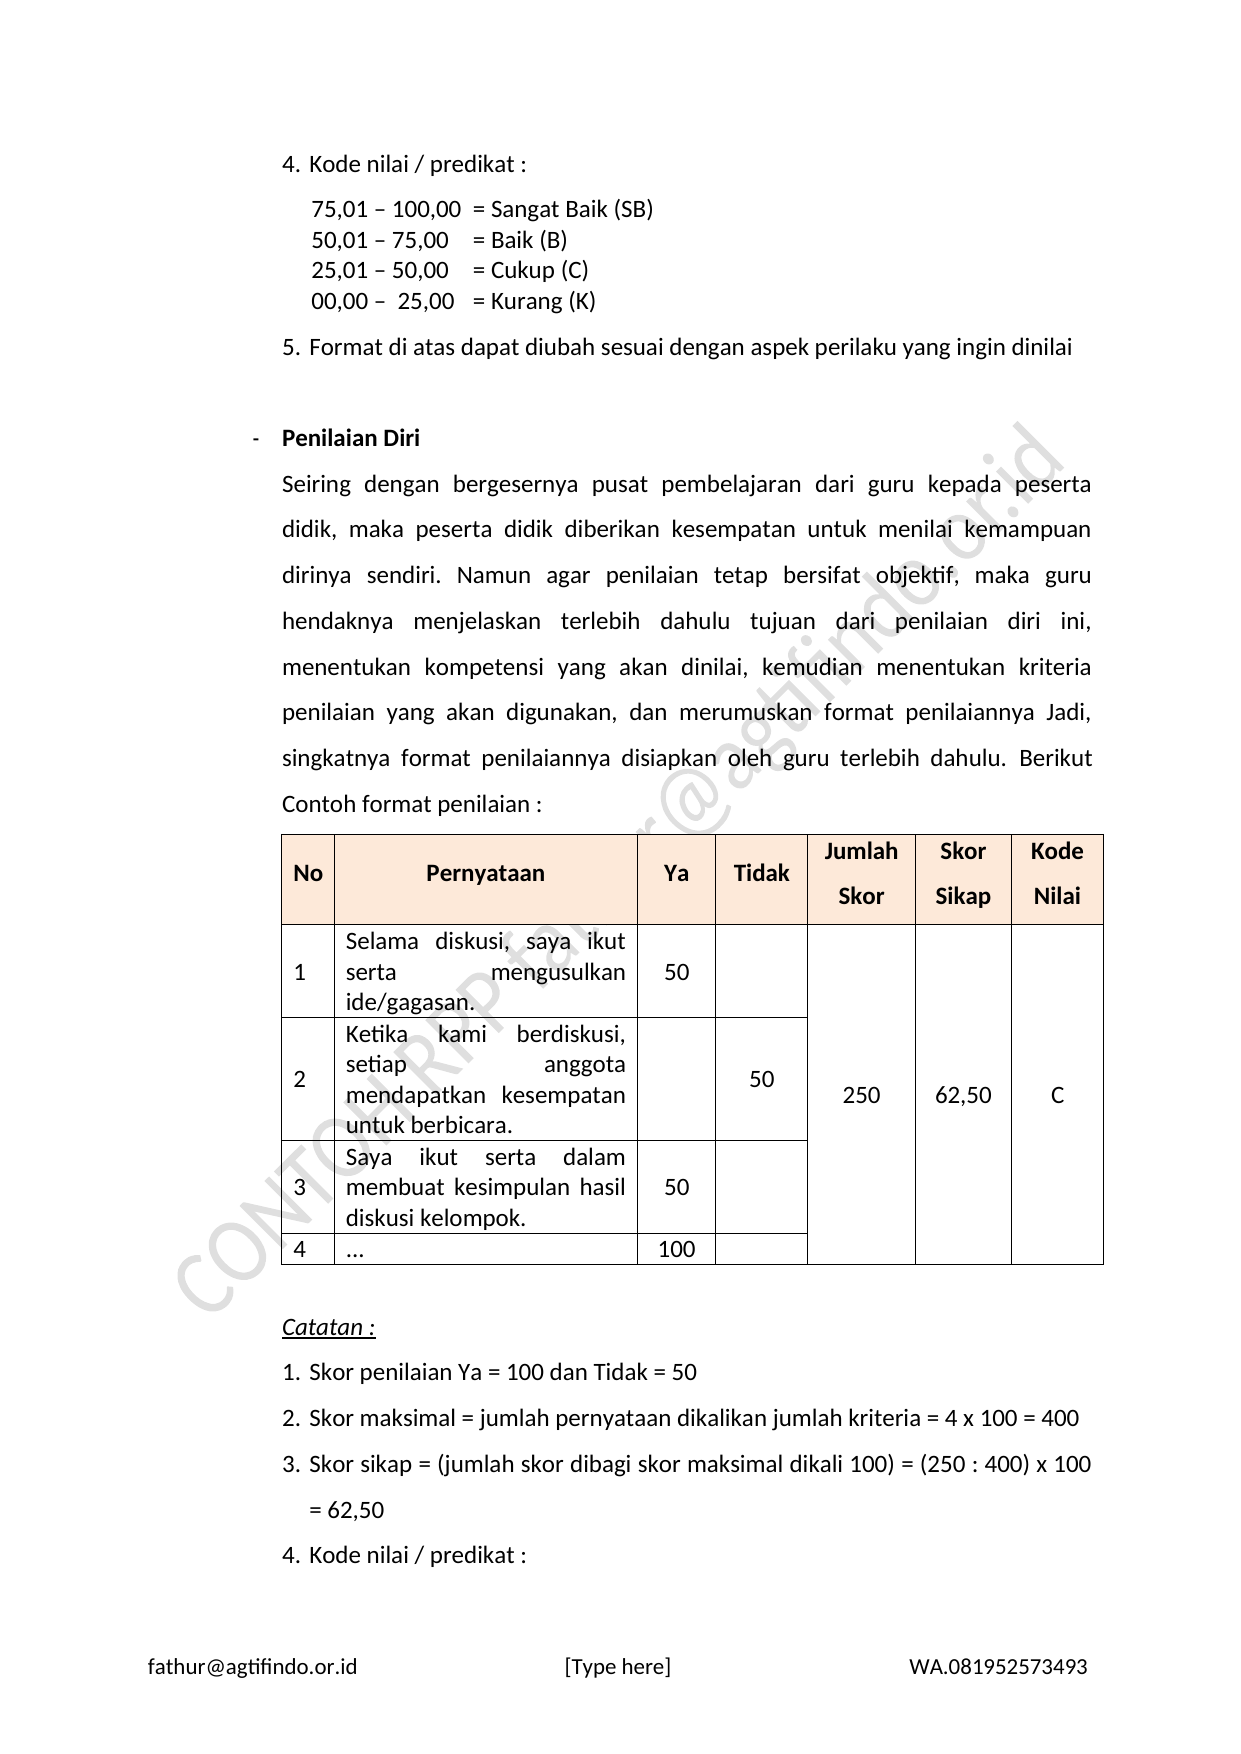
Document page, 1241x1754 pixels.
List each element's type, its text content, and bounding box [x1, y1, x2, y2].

list 5. Format di atas dapat diubah sesuai dengan aspek perilaku yang ingin dinilai [282, 331, 1092, 361]
table_cell [716, 1141, 807, 1232]
table_cell [716, 925, 807, 1017]
table_header Skor Sikap [916, 835, 1011, 924]
table_header Tidak [716, 835, 807, 924]
table_cell Saya ikut serta dalam membuat kesimpulan hasil diskusi kelompok. [335, 1141, 637, 1232]
list 50,01 – 75,00 = Baik (B) [311, 224, 1092, 254]
table_header Pernyataan [335, 835, 637, 924]
table_cell 50 [638, 925, 715, 1017]
list 1. Skor penilaian Ya = 100 dan Tidak = 50 [282, 1357, 1092, 1387]
list 2. Skor maksimal = jumlah pernyataan dikalikan jumlah kriteria = 4 x 100 = 400 [282, 1402, 1092, 1433]
list 4. Kode nilai / predikat : [282, 1539, 1092, 1570]
list Penilaian Diri [252, 422, 1092, 453]
table_cell 4 [282, 1234, 334, 1264]
table_cell ... [335, 1234, 637, 1264]
table_cell Ketika kami berdiskusi, setiap anggota mendapatkan kesempatan untuk berbicara. [335, 1018, 637, 1140]
table_cell Selama diskusi, saya ikut serta mengusulkan ide/gagasan. [335, 925, 637, 1017]
list 4. Kode nilai / predikat : [282, 148, 1092, 178]
table_cell 2 [282, 1018, 334, 1140]
table_cell 3 [282, 1141, 334, 1232]
list Seiring dengan bergesernya pusat pembelajaran dari guru kepada peserta didik, maka peserta didik diberikan kesempatan untuk menilai kemampuan dirinya sendiri. Namun agar penilaian tetap bersifat objektif, maka guru hendaknya menjelaskan terlebih dahulu tujuan dari penilaian diri ini, menentukan kompetensi yang akan dinilai, kemudian menentukan kriteria penilaian yang akan digunakan, dan merumuskan format penilaiannya Jadi, singkatnya format penilaiannya disiapkan oleh guru terlebih dahulu. Berikut Contoh format penilaian : [282, 468, 1092, 818]
table_cell 50 [638, 1141, 715, 1232]
table_cell 100 [638, 1234, 715, 1264]
list Catatan : [282, 1311, 1092, 1341]
table_cell [638, 1018, 715, 1140]
list 25,01 – 50,00 = Cukup (C) [311, 254, 1092, 285]
table_header No [282, 835, 334, 924]
table_header Ya [638, 835, 715, 924]
table_cell 50 [716, 1018, 807, 1140]
table_cell [716, 1234, 807, 1264]
table_cell 250 [808, 925, 915, 1264]
table_header Kode Nilai [1012, 835, 1103, 924]
list 00,00 – 25,00 = Kurang (K) [311, 285, 1092, 316]
list 3. Skor sikap = (jumlah skor dibagi skor maksimal dikali 100) = (250 : 400) x 100 = 62,50 [282, 1448, 1092, 1524]
table_header Jumlah Skor [808, 835, 915, 924]
table_cell 62,50 [916, 925, 1011, 1264]
table_cell 1 [282, 925, 334, 1017]
table_cell C [1012, 925, 1103, 1264]
list 75,01 – 100,00 = Sangat Baik (SB) [311, 193, 1092, 224]
